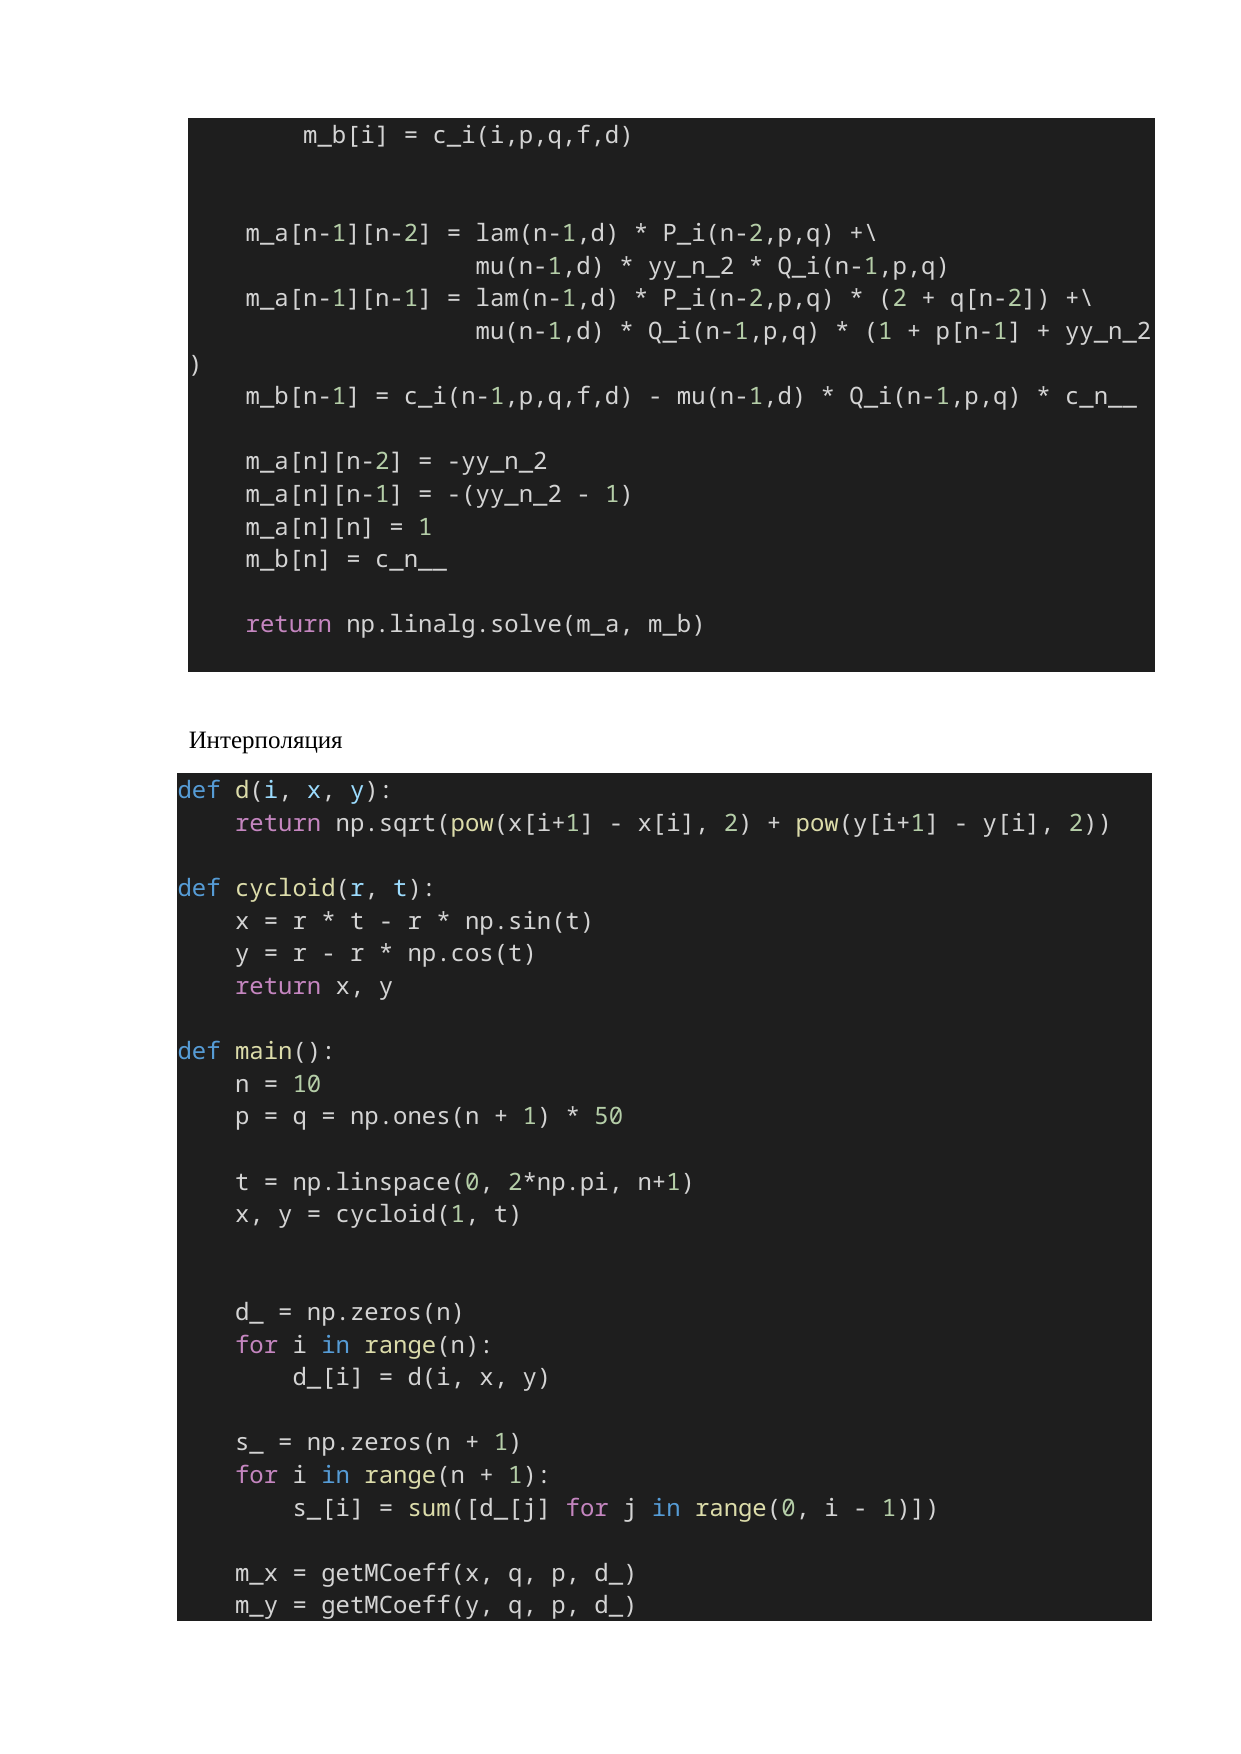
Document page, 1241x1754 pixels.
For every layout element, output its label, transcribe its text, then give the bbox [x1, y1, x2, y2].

text x = r * t - r * np.sin(t) [177, 903, 1152, 936]
text s_[i] = sum([d_[j] for j in range(0, i - 1)]) [177, 1490, 1152, 1523]
text n = 10 [177, 1067, 1152, 1099]
text def d(i, x, y): [177, 773, 1152, 806]
table_header Интерполяция [177, 726, 1166, 773]
text p = q = np.ones(n + 1) * 50 [177, 1099, 1152, 1132]
text x, y = cycloid(1, t) [177, 1197, 1152, 1229]
text s_ = np.zeros(n + 1) [177, 1425, 1152, 1458]
text def cycloid(r, t): [177, 871, 1152, 903]
text y = r - r * np.cos(t) [177, 936, 1152, 969]
text m_y = getMCoeff(y, q, p, d_) [177, 1588, 1152, 1621]
text d_[i] = d(i, x, y) [177, 1360, 1152, 1393]
text return np.sqrt(pow(x[i+1] - x[i], 2) + pow(y[i+1] - y[i], 2)) [177, 806, 1152, 838]
text for i in range(n + 1): [177, 1458, 1152, 1490]
text def main(): [177, 1034, 1152, 1067]
text for i in range(n): [177, 1327, 1152, 1360]
text return x, y [177, 969, 1152, 1001]
text d_ = np.zeros(n) [177, 1295, 1152, 1327]
text t = np.linspace(0, 2*np.pi, n+1) [177, 1164, 1152, 1197]
text m_x = getMCoeff(x, q, p, d_) [177, 1556, 1152, 1588]
